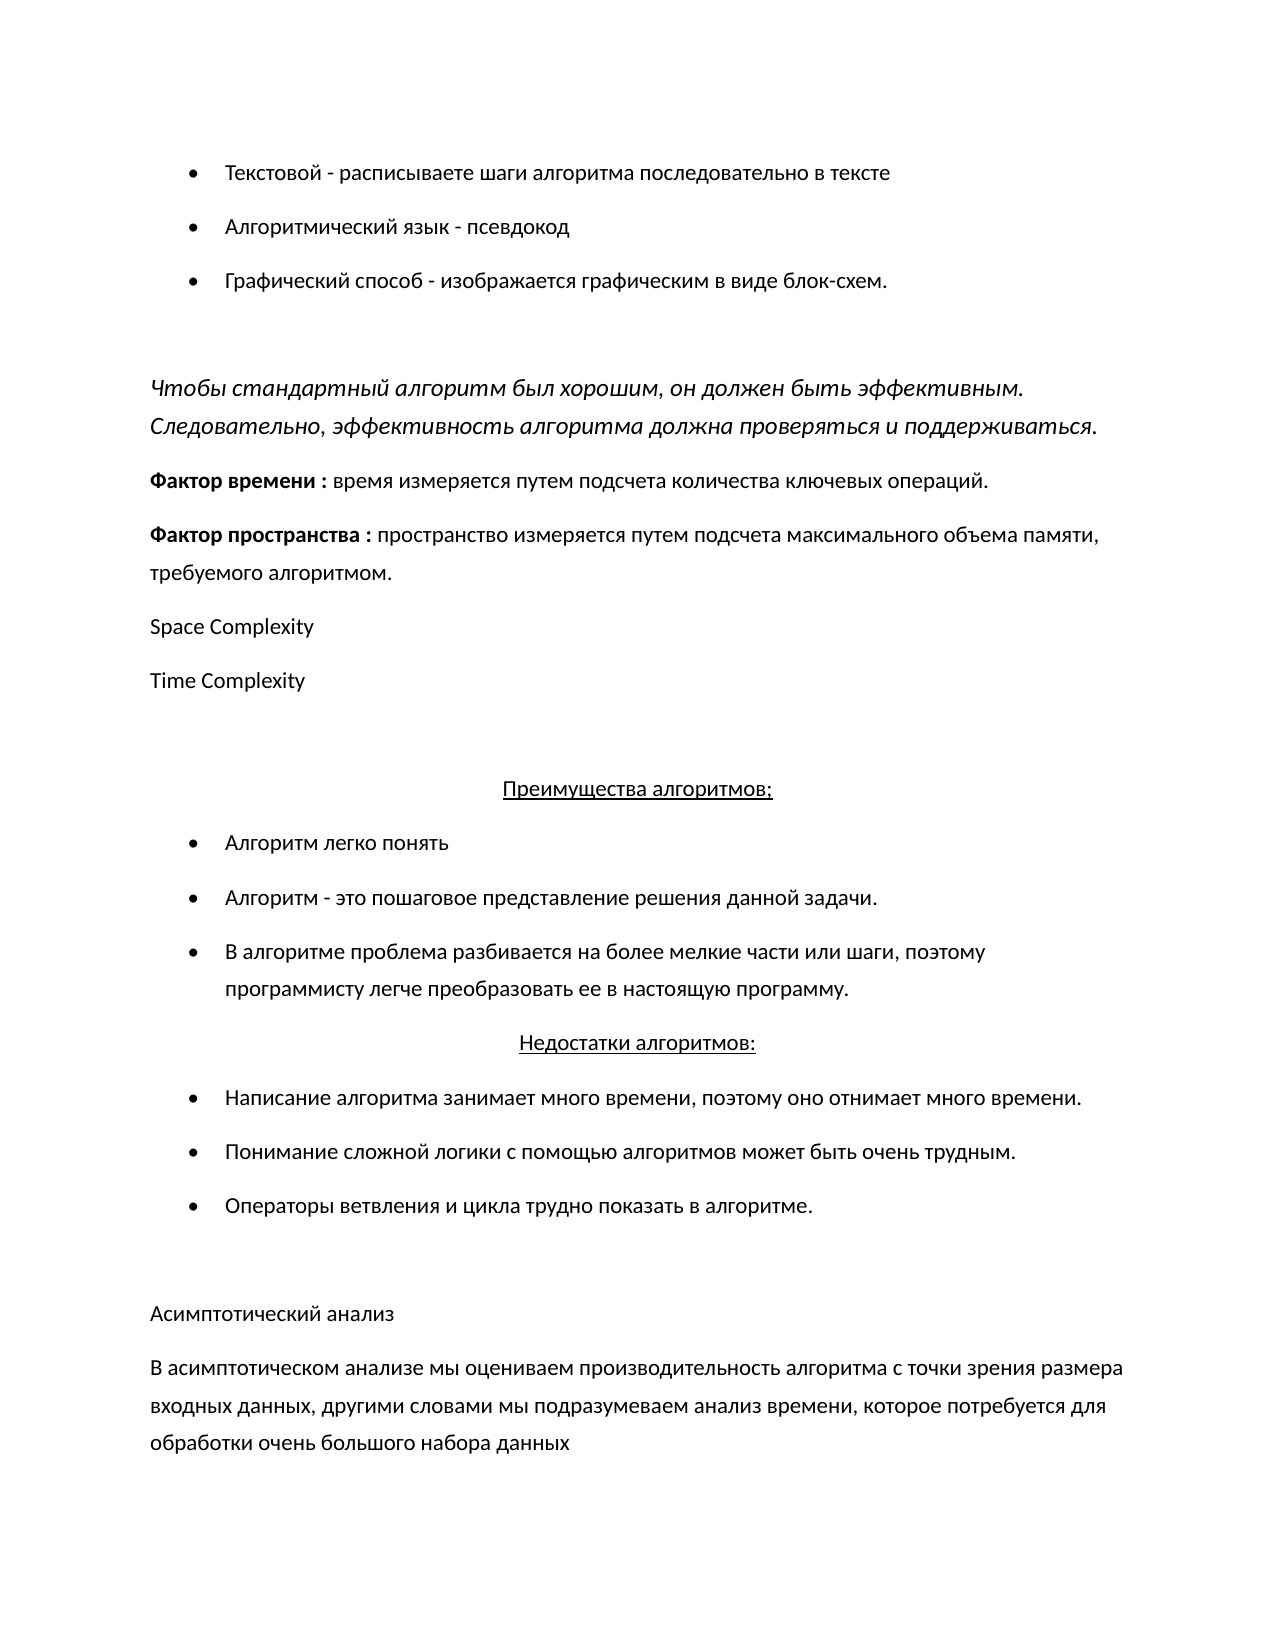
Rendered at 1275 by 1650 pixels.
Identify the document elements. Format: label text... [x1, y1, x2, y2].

list Алгоритмический язык - псевдокод [187, 204, 1125, 242]
text Преимущества алгоритмов; [150, 767, 1125, 804]
text Time Complexity [150, 658, 1125, 696]
text Space Complexity [150, 604, 1125, 642]
list Понимание сложной логики с помощью алгоритмов может быть очень трудным. [187, 1129, 1125, 1167]
text В асимптотическом анализе мы оцениваем производительность алгоритма с точки зрения размера входных данных, другими словами мы подразумеваем анализ времени, которое потребуется для обработки очень большого набора данных [150, 1346, 1125, 1458]
list Текстовой - расписываете шаги алгоритма последовательно в тексте [187, 150, 1125, 187]
list В алгоритме проблема разбивается на более мелкие части или шаги, поэтому программисту легче преобразовать ее в настоящую программу. [187, 929, 1125, 1004]
list Графический способ - изображается графическим в виде блок-схем. [187, 258, 1125, 296]
list Написание алгоритма занимает много времени, поэтому оно отнимает много времени. [187, 1075, 1125, 1112]
list Алгоритм - это пошаговое представление решения данной задачи. [187, 875, 1125, 912]
text Асимптотический анализ [150, 1292, 1125, 1329]
list Алгоритм легко понять [187, 821, 1125, 858]
list Операторы ветвления и цикла трудно показать в алгоритме. [187, 1183, 1125, 1221]
text Чтобы стандартный алгоритм был хорошим, он должен быть эффективным. Следовательно, эффективность алгоритма должна проверяться и поддерживаться. [150, 367, 1125, 442]
text Фактор пространства : пространство измеряется путем подсчета максимального объема памяти, требуемого алгоритмом. [150, 512, 1125, 587]
text Недостатки алгоритмов: [150, 1021, 1125, 1058]
text Фактор времени : время измеряется путем подсчета количества ключевых операций. [150, 458, 1125, 496]
